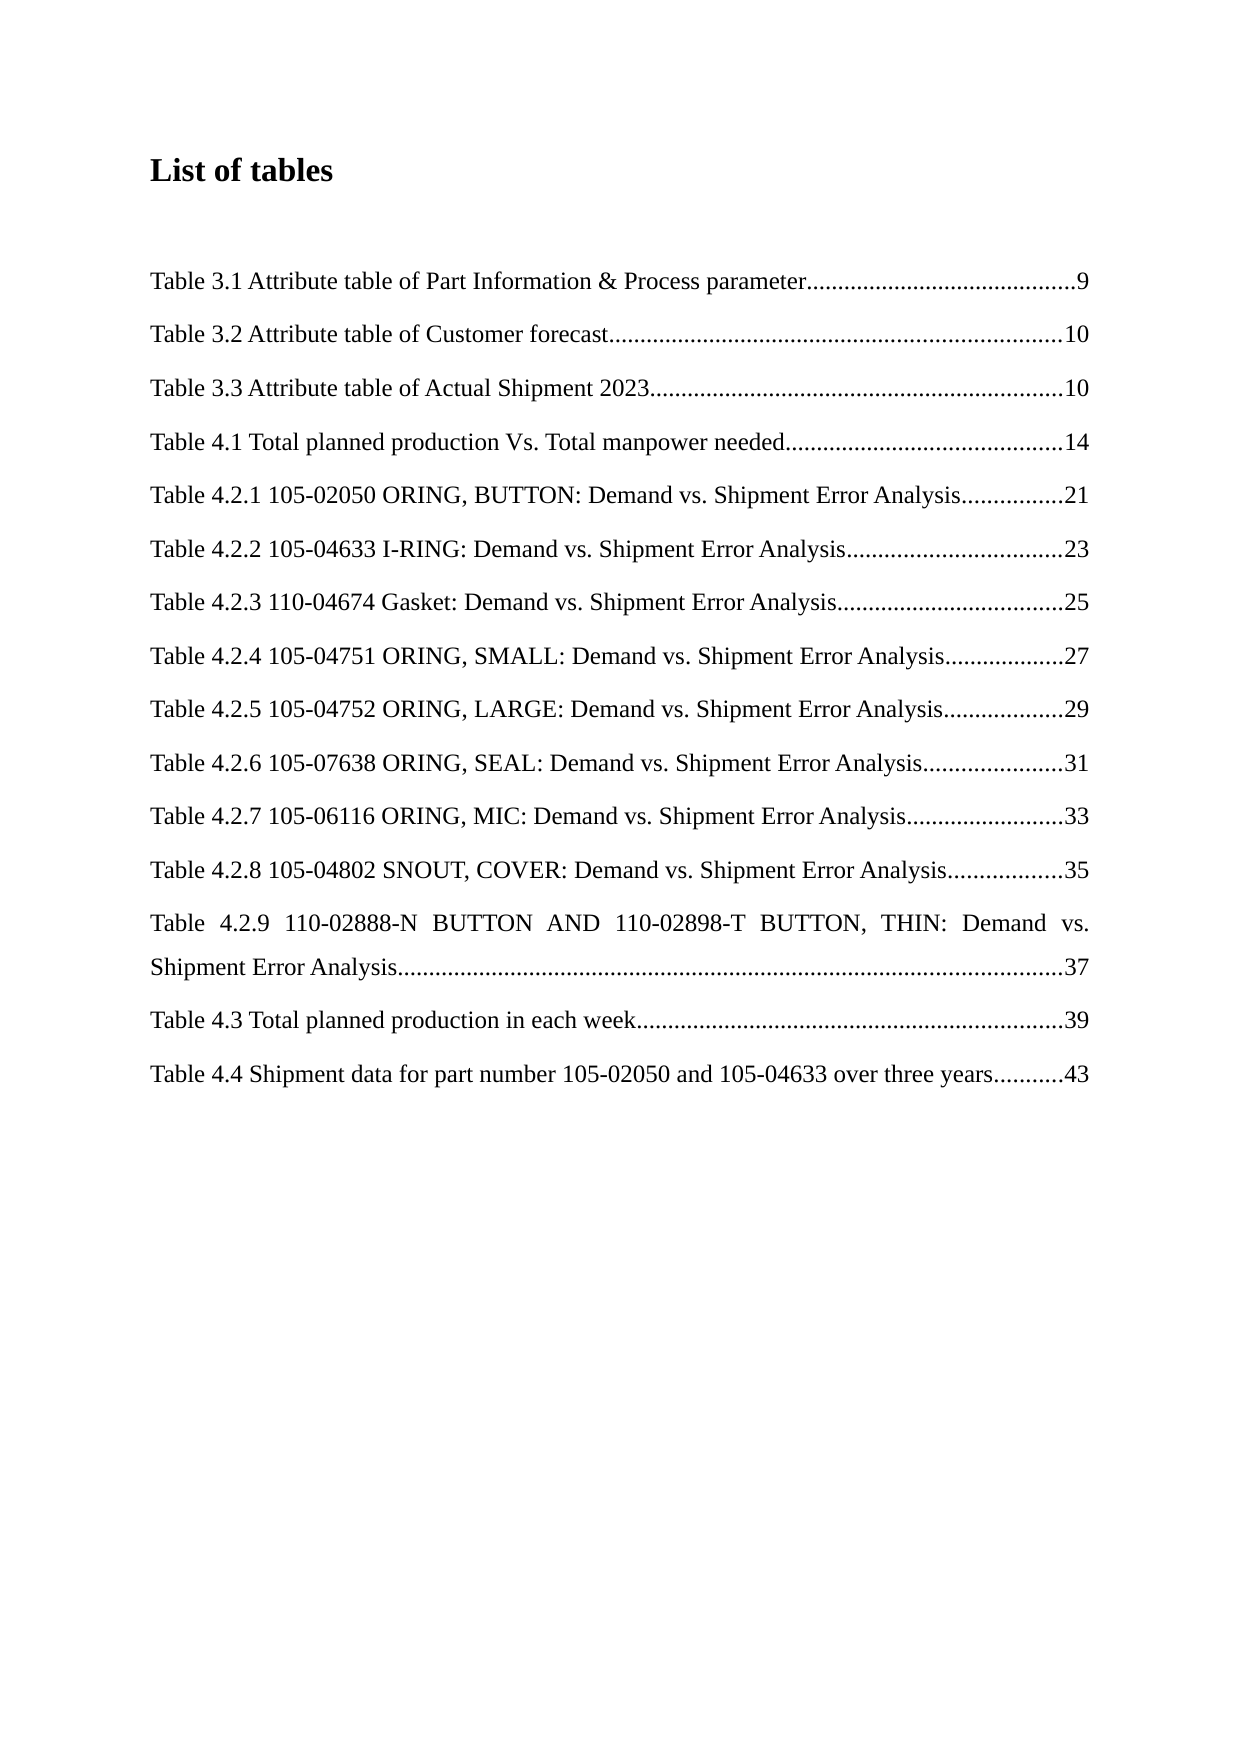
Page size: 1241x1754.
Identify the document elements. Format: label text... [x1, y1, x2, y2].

text Table 3.3 Attribute table of Actual Shipment 2023 10 [150, 373, 1090, 402]
text Table 4.2.2 105-04633 I-RING: Demand vs. Shipment Error Analysis 23 [150, 534, 1090, 562]
text Table 4.2.9 110-02888-N BUTTON AND 110-02898-T BUTTON, THIN: Demand vs. Shipment Error Analysis 37 [150, 908, 1090, 980]
text Table 4.4 Shipment data for part number 105-02050 and 105-04633 over three years 43 [150, 1059, 1090, 1087]
text List of tables [150, 150, 1090, 188]
text Table 3.1 Attribute table of Part Information & Process parameter 9 [150, 266, 1090, 295]
text Table 4.2.8 105-04802 SNOUT, COVER: Demand vs. Shipment Error Analysis 35 [150, 855, 1090, 884]
text Table 4.2.3 110-04674 Gasket: Demand vs. Shipment Error Analysis 25 [150, 587, 1090, 616]
text Table 4.2.4 105-04751 ORING, SMALL: Demand vs. Shipment Error Analysis 27 [150, 641, 1090, 669]
text Table 4.2.6 105-07638 ORING, SEAL: Demand vs. Shipment Error Analysis 31 [150, 748, 1090, 777]
text Table 4.2.1 105-02050 ORING, BUTTON: Demand vs. Shipment Error Analysis 21 [150, 480, 1090, 509]
text Table 4.2.5 105-04752 ORING, LARGE: Demand vs. Shipment Error Analysis 29 [150, 694, 1090, 723]
text Table 4.2.7 105-06116 ORING, MIC: Demand vs. Shipment Error Analysis 33 [150, 801, 1090, 830]
text Table 3.2 Attribute table of Customer forecast 10 [150, 319, 1090, 348]
text Table 4.1 Total planned production Vs. Total manpower needed 14 [150, 427, 1090, 455]
text Table 4.3 Total planned production in each week 39 [150, 1005, 1090, 1034]
